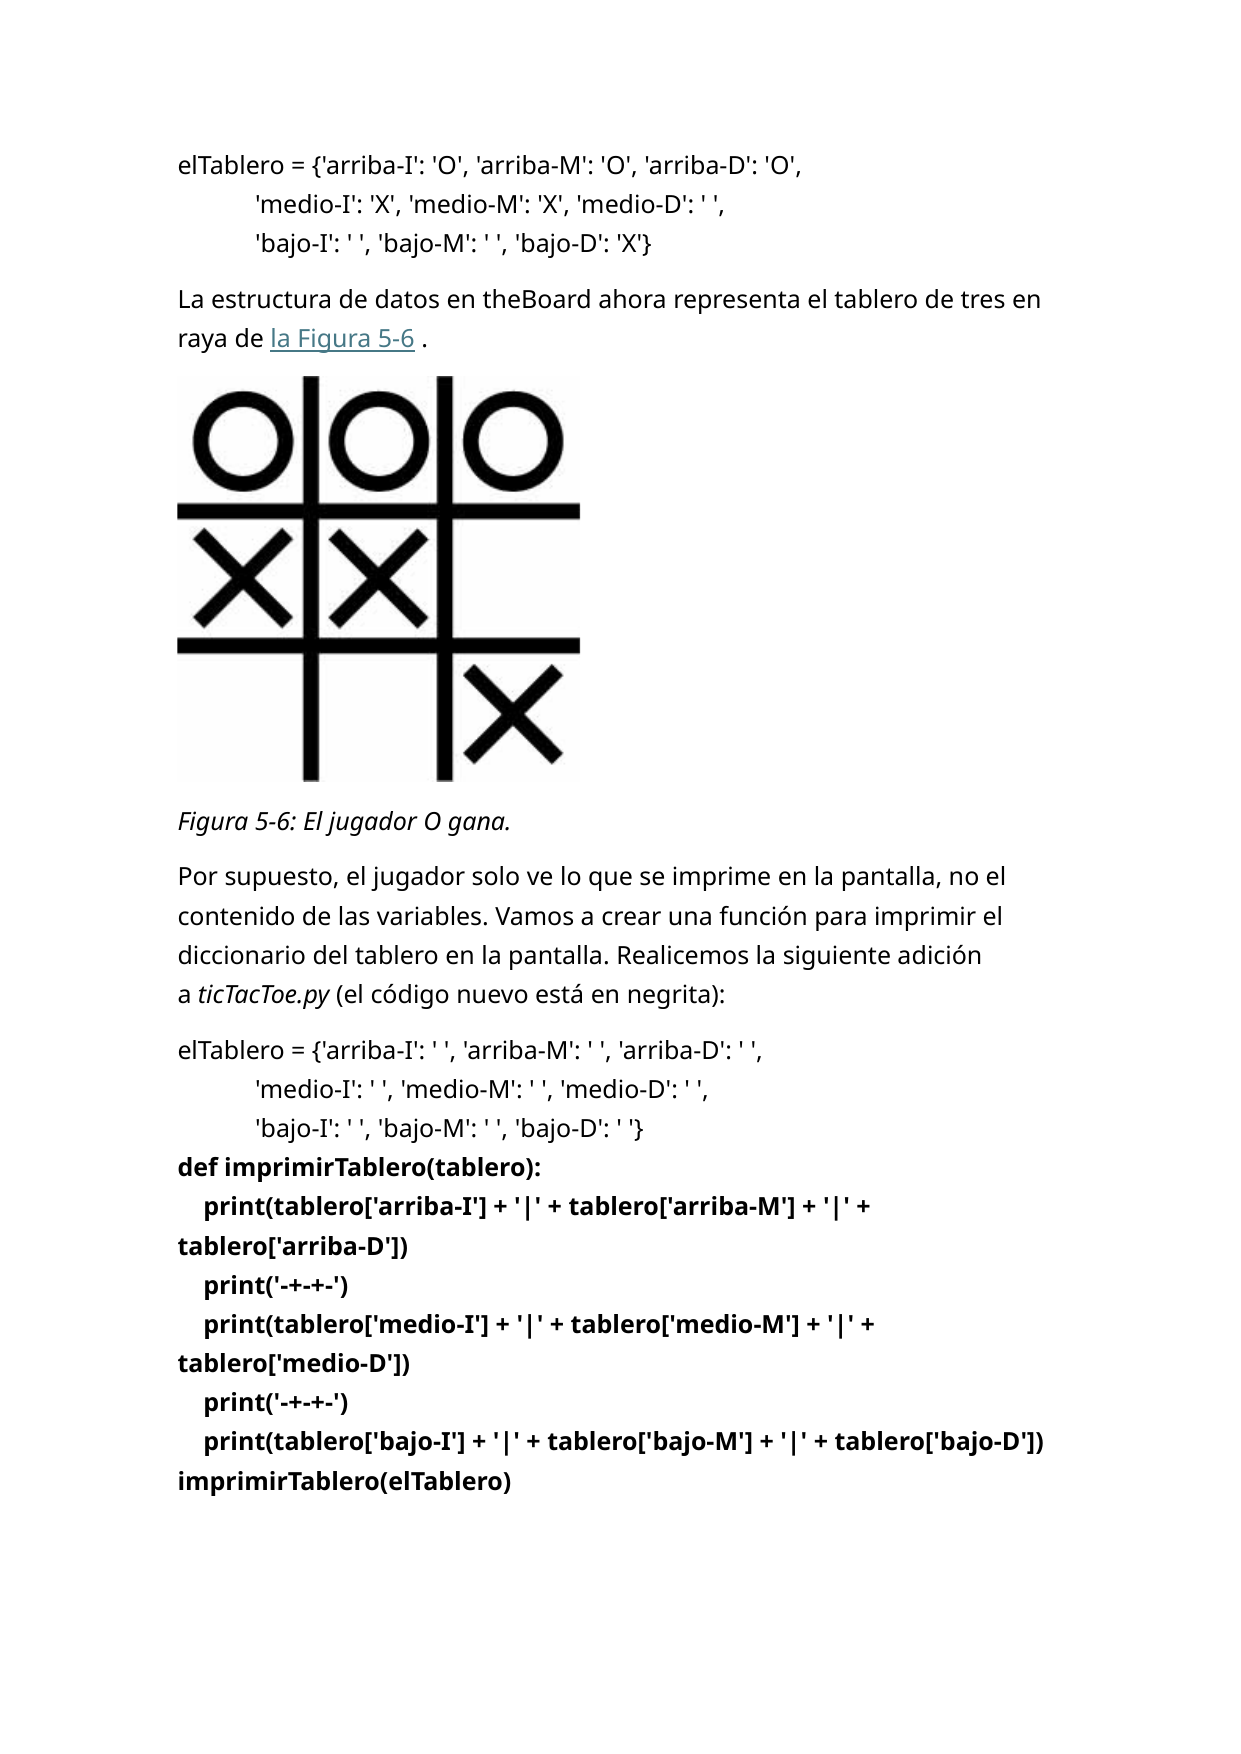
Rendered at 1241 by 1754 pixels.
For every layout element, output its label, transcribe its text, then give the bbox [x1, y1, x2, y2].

text Figura 5-6: El jugador O gana. [177, 803, 1063, 837]
picture [177, 376, 581, 782]
text La estructura de datos en theBoard ahora representa el tablero de tres en raya de la Figura 5-6 . [177, 282, 1063, 355]
text elTablero = {'arriba-I': 'O', 'arriba-M': 'O', 'arriba-D': 'O', 'medio-I': 'X', 'medio-M': 'X', 'medio-D': ' ', 'bajo-I': ' ', 'bajo-M': ' ', 'bajo-D': 'X'} [177, 148, 1063, 260]
text Por supuesto, el jugador solo ve lo que se imprime en la pantalla, no el contenido de las variables. Vamos a crear una función para imprimir el diccionario del tablero en la pantalla. Realicemos la siguiente adición a ticTacToe.py (el código nuevo está en negrita): [177, 859, 1063, 1011]
text elTablero = {'arriba-I': ' ', 'arriba-M': ' ', 'arriba-D': ' ', 'medio-I': ' ', 'medio-M': ' ', 'medio-D': ' ', 'bajo-I': ' ', 'bajo-M': ' ', 'bajo-D': ' '} def imprimirTablero(tablero): print(tablero['arriba-I'] + '|' + tablero['arriba-M'] + '|' + tablero['arriba-D']) print('-+-+-') print(tablero['medio-I'] + '|' + tablero['medio-M'] + '|' + tablero['medio-D']) print('-+-+-') print(tablero['bajo-I'] + '|' + tablero['bajo-M'] + '|' + tablero['bajo-D']) imprimirTablero(elTablero) [177, 1032, 1063, 1497]
